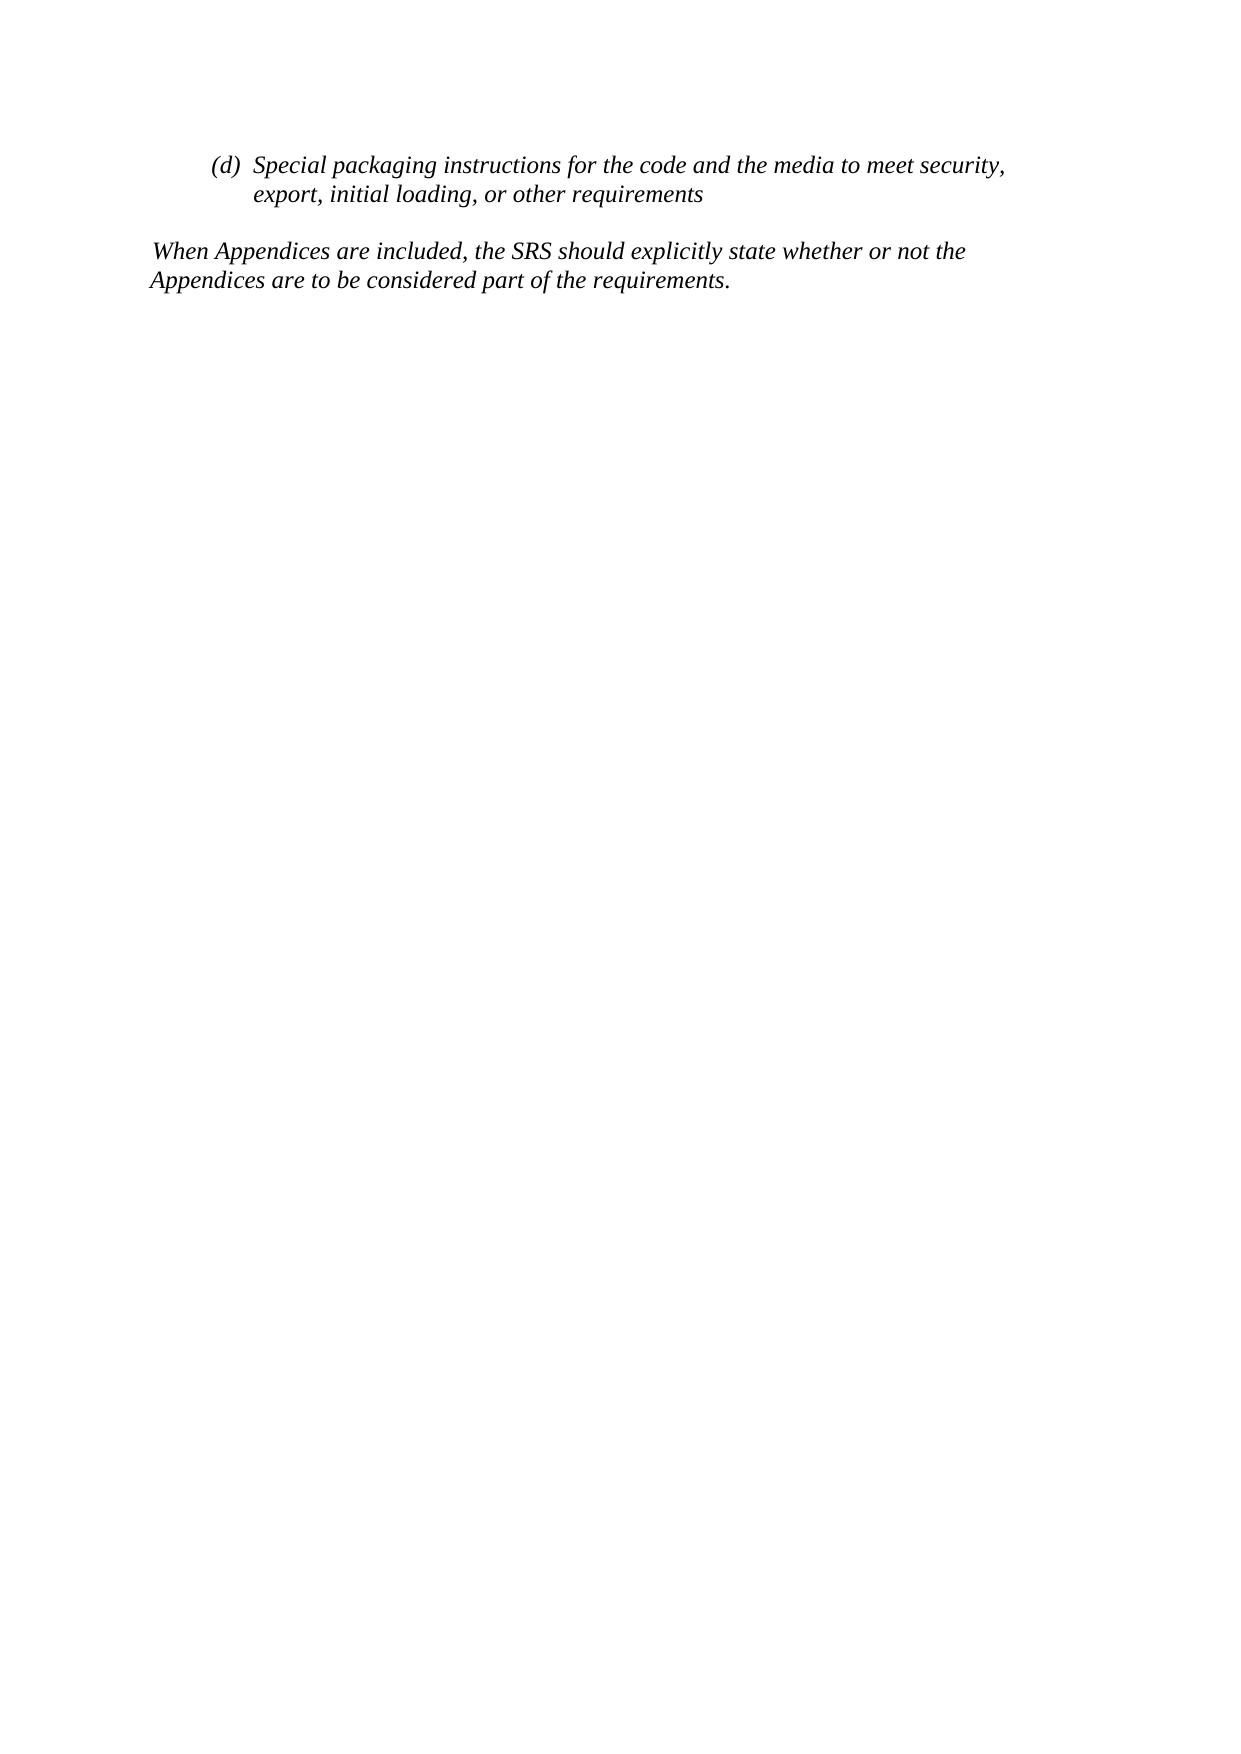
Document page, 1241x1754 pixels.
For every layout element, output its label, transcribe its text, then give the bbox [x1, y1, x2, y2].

text (d) Special packaging instructions for the code and the media to meet security, export, initial loading, or other requirements [180, 150, 1015, 207]
text When Appendices are included, the SRS should explicitly state whether or not the Appendices are to be considered part of the requirements. [150, 236, 1015, 294]
